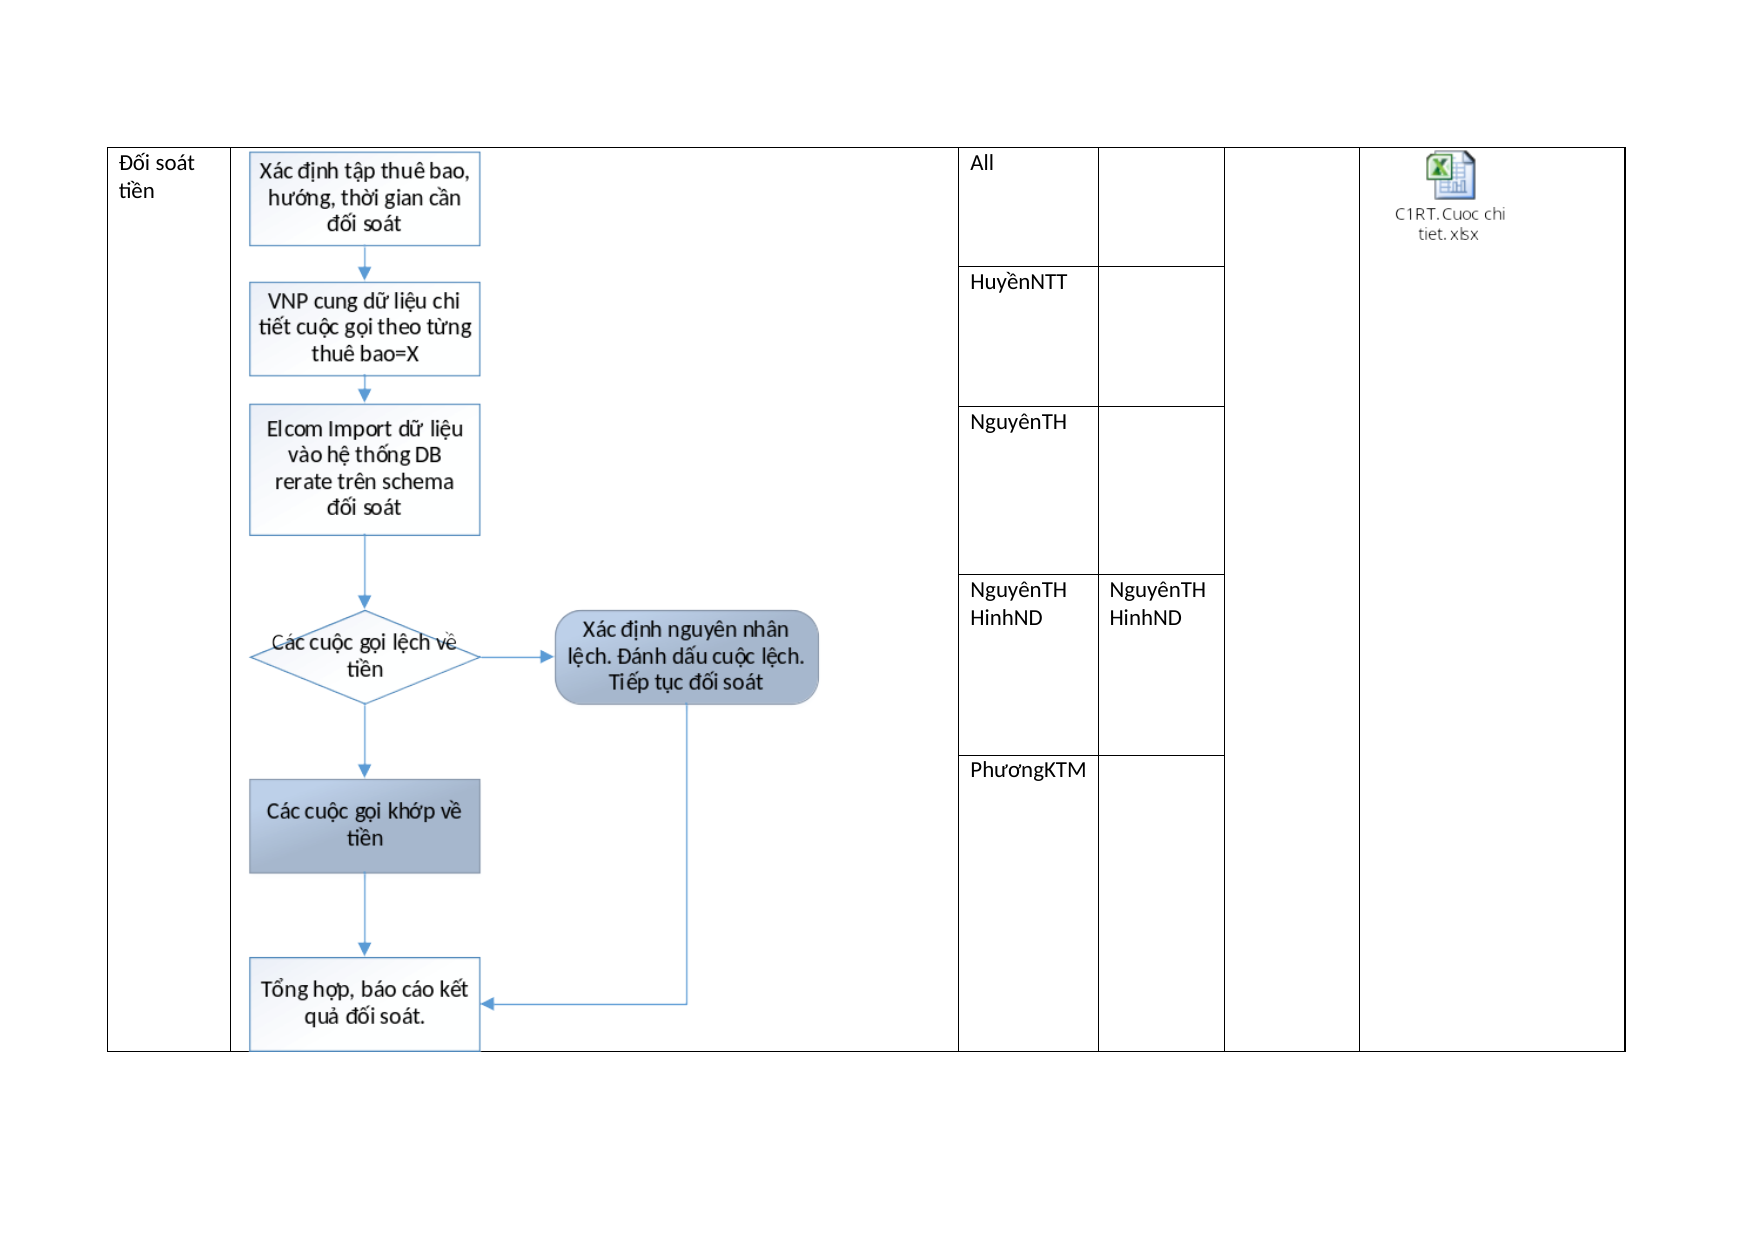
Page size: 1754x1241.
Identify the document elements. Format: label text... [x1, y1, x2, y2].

table_cell NguyênTH HinhND [1099, 575, 1224, 754]
table_cell [1099, 407, 1224, 574]
table_cell [1360, 148, 1624, 1051]
table_cell [1099, 756, 1224, 1051]
table_cell [1099, 267, 1224, 406]
table_cell [1099, 148, 1224, 266]
table_cell NguyênTH HinhND [959, 575, 1098, 754]
table_cell [1225, 148, 1359, 1051]
table_cell NguyênTH [959, 407, 1098, 574]
table_cell HuyềnNTT [959, 267, 1098, 406]
table_cell Đối soát tiền [108, 148, 230, 1051]
table_cell [231, 148, 958, 1051]
table_cell All [959, 148, 1098, 266]
table_cell [689, 691, 817, 708]
table_cell PhươngKTM [959, 756, 1098, 1051]
